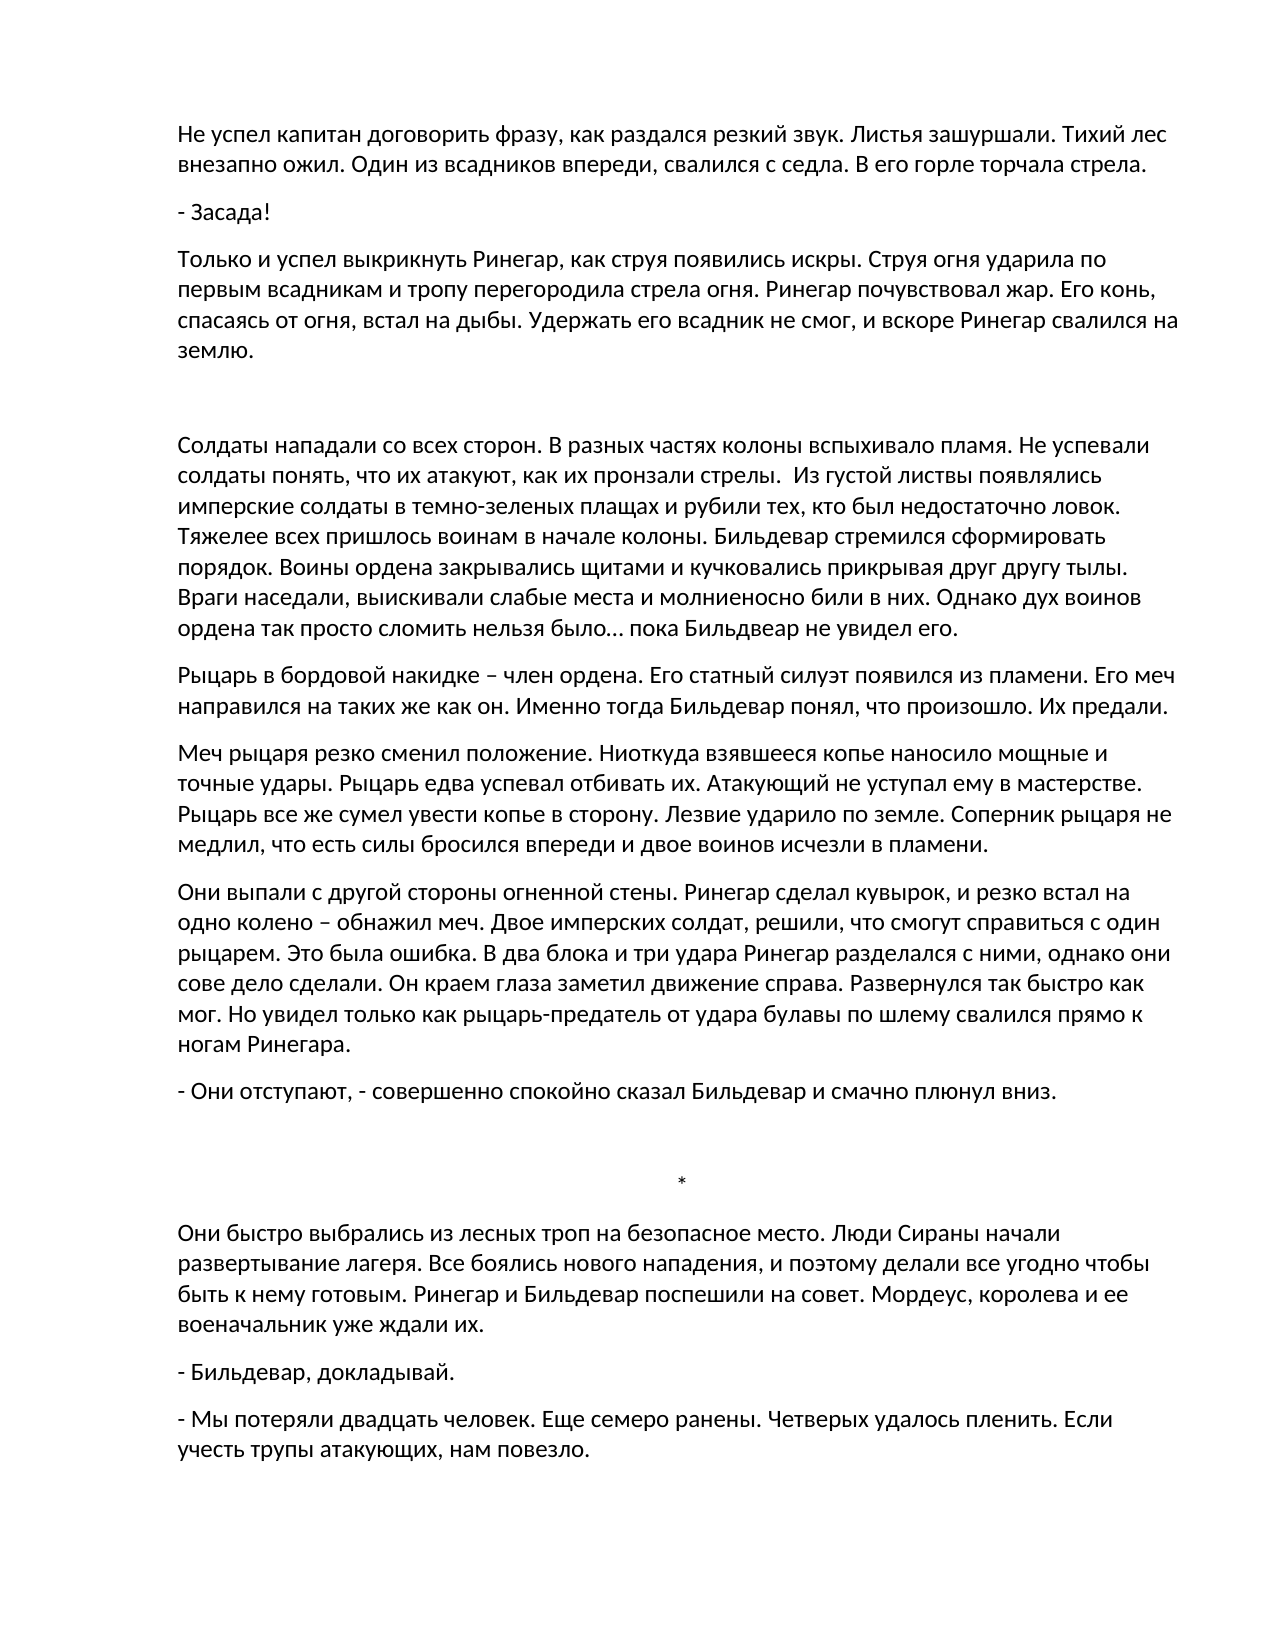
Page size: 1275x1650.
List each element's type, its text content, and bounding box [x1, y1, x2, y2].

text Они быстро выбрались из лесных троп на безопасное место. Люди Сираны начали развертывание лагеря. Все боялись нового нападения, и поэтому делали все угодно чтобы быть к нему готовым. Ринегар и Бильдевар поспешили на совет. Мордеус, королева и ее военачальник уже ждали их. [177, 1217, 1186, 1339]
text - Они отступают, - совершенно спокойно сказал Бильдевар и смачно плюнул вниз. [177, 1076, 1186, 1106]
text * [177, 1170, 1186, 1200]
text Меч рыцаря резко сменил положение. Ниоткуда взявшееся копье наносило мощные и точные удары. Рыцарь едва успевал отбивать их. Атакующий не уступал ему в мастерстве. Рыцарь все же сумел увести копье в сторону. Лезвие ударило по земле. Соперник рыцаря не медлил, что есть силы бросился впереди и двое воинов исчезли в пламени. [177, 737, 1186, 859]
text Они выпали с другой стороны огненной стены. Ринегар сделал кувырок, и резко встал на одно колено – обнажил меч. Двое имперских солдат, решили, что смогут справиться с один рыцарем. Это была ошибка. В два блока и три удара Ринегар разделался с ними, однако они сове дело сделали. Он краем глаза заметил движение справа. Развернулся так быстро как мог. Но увидел только как рыцарь-предатель от удара булавы по шлему свалился прямо к ногам Ринегара. [177, 876, 1186, 1059]
text Солдаты нападали со всех сторон. В разных частях колоны вспыхивало пламя. Не успевали солдаты понять, что их атакуют, как их пронзали стрелы. Из густой листвы появлялись имперские солдаты в темно-зеленых плащах и рубили тех, кто был недостаточно ловок. Тяжелее всех пришлось воинам в начале колоны. Бильдевар стремился сформировать порядок. Воины ордена закрывались щитами и кучковались прикрывая друг другу тылы. Враги наседали, выискивали слабые места и молниеносно били в них. Однако дух воинов ордена так просто сломить нельзя было… пока Бильдвеар не увидел его. [177, 429, 1186, 643]
text - Мы потеряли двадцать человек. Еще семеро ранены. Четверых удалось пленить. Если учесть трупы атакующих, нам повезло. [177, 1403, 1186, 1464]
text Рыцарь в бордовой накидке – член ордена. Его статный силуэт появился из пламени. Его меч направился на таких же как он. Именно тогда Бильдевар понял, что произошло. Их предали. [177, 659, 1186, 720]
text Только и успел выкрикнуть Ринегар, как струя появились искры. Струя огня ударила по первым всадникам и тропу перегородила стрела огня. Ринегар почувствовал жар. Его конь, спасаясь от огня, встал на дыбы. Удержать его всадник не смог, и вскоре Ринегар свалился на землю. [177, 243, 1186, 365]
text Не успел капитан договорить фразу, как раздался резкий звук. Листья зашуршали. Тихий лес внезапно ожил. Один из всадников впереди, свалился с седла. В его горле торчала стрела. [177, 118, 1186, 179]
text - Засада! [177, 196, 1186, 226]
text - Бильдевар, докладывай. [177, 1356, 1186, 1386]
